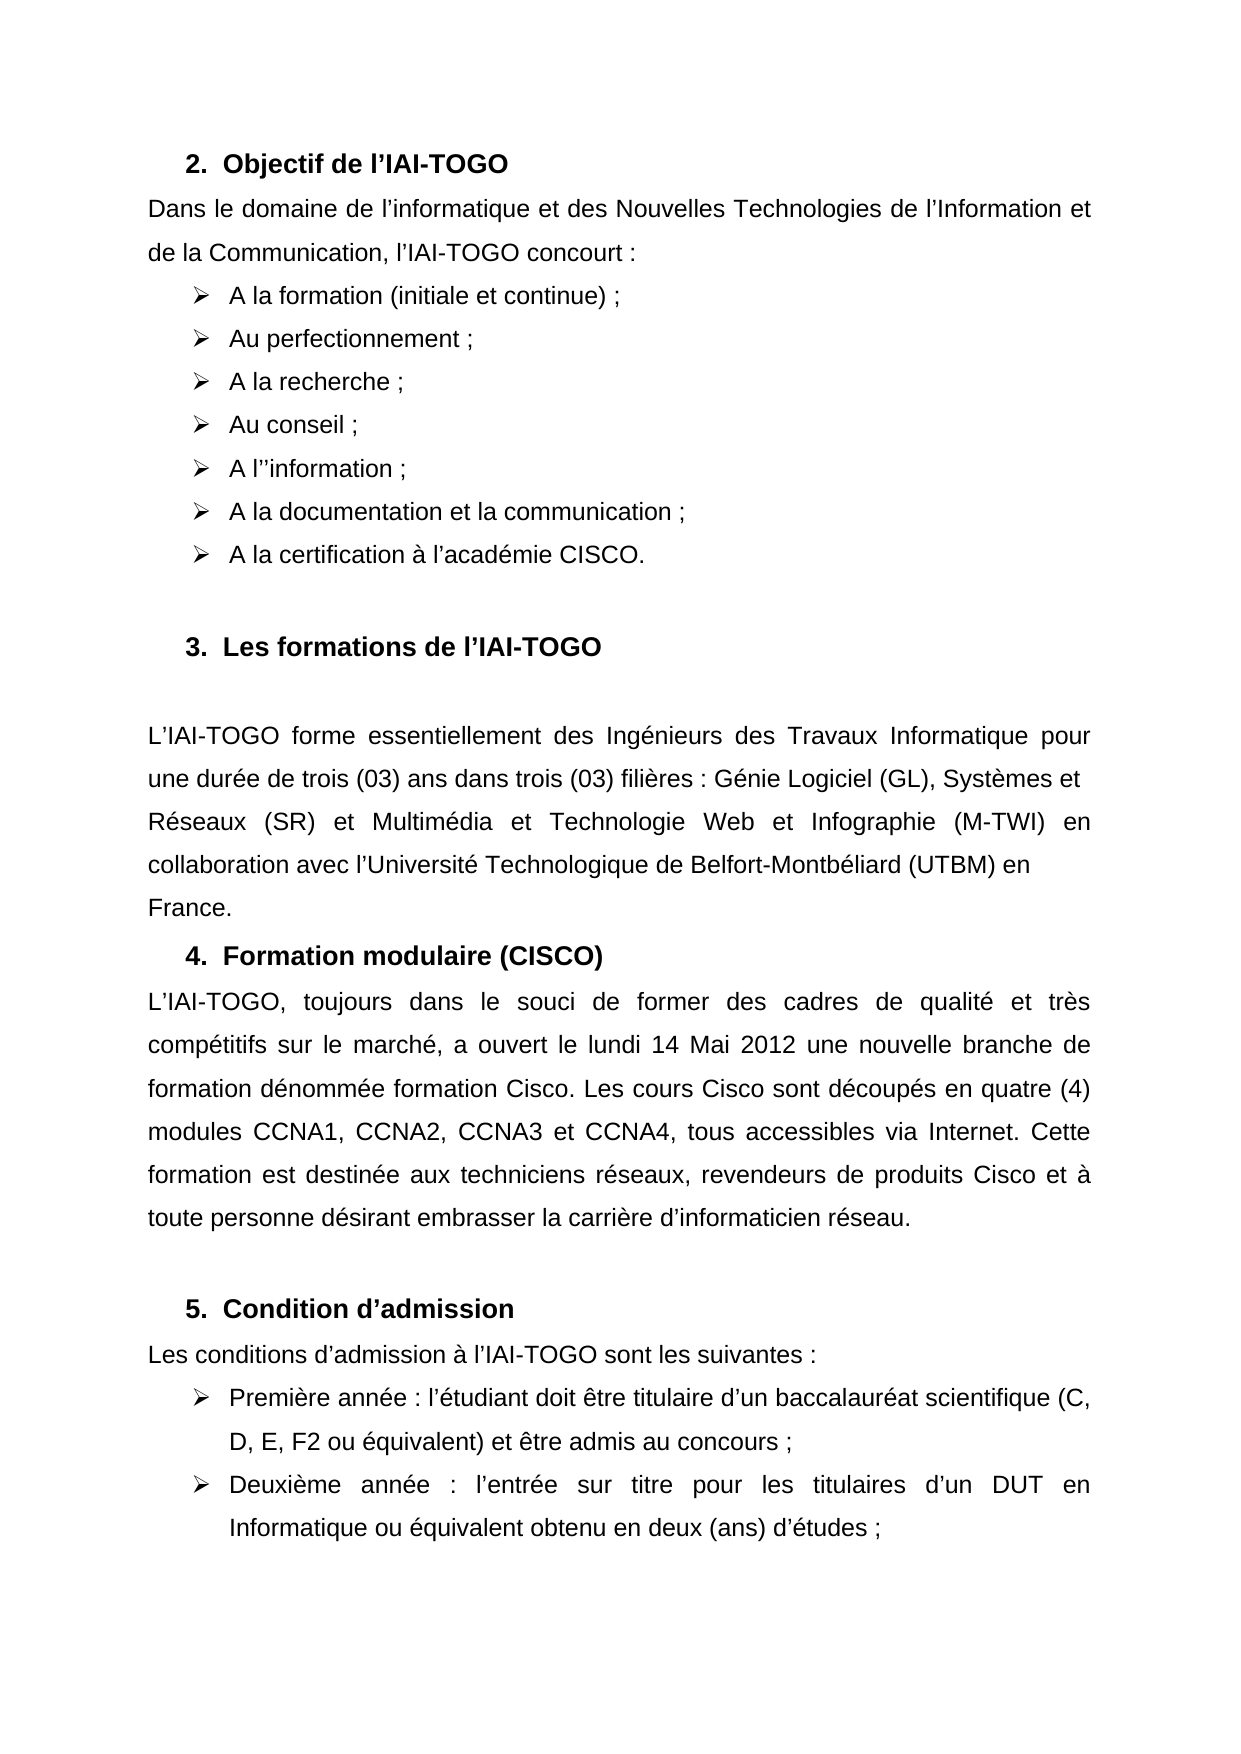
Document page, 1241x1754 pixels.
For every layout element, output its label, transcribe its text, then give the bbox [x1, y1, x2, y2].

text L’IAI-TOGO forme essentiellement des Ingénieurs des Travaux Informatique pour une durée de trois (03) ans dans trois (03) filières : Génie Logiciel (GL), Systèmes et [148, 721, 1093, 792]
list A la recherche ; [191, 367, 1093, 396]
list Première année : l’étudiant doit être titulaire d’un baccalauréat scientifique (C, D, E, F2 ou équivalent) et être admis au concours ; [191, 1383, 1093, 1455]
list A l’’information ; [191, 454, 1093, 482]
text Réseaux (SR) et Multimédia et Technologie Web et Infographie (M-TWI) en collaboration avec l’Université Technologique de Belfort-Montbéliard (UTBM) en [148, 807, 1093, 879]
text Les conditions d’admission à l’IAI-TOGO sont les suivantes : [148, 1340, 1093, 1369]
text Dans le domaine de l’informatique et des Nouvelles Technologies de l’Information et de la Communication, l’IAI-TOGO concourt : [148, 194, 1093, 266]
subtitle Condition d’admission [185, 1293, 1093, 1324]
list Au conseil ; [191, 410, 1093, 439]
list A la certification à l’académie CISCO. [191, 540, 1093, 569]
text France. [148, 893, 1093, 922]
text L’IAI-TOGO, toujours dans le souci de former des cadres de qualité et très compétitifs sur le marché, a ouvert le lundi 14 Mai 2012 une nouvelle branche de formation dénommée formation Cisco. Les cours Cisco sont découpés en quatre (4) modules CCNA1, CCNA2, CCNA3 et CCNA4, tous accessibles via Internet. Cette formation est destinée aux techniciens réseaux, revendeurs de produits Cisco et à toute personne désirant embrasser la carrière d’informaticien réseau. [148, 987, 1093, 1232]
list Deuxième année : l’entrée sur titre pour les titulaires d’un DUT en Informatique ou équivalent obtenu en deux (ans) d’études ; [191, 1470, 1093, 1542]
list Au perfectionnement ; [191, 324, 1093, 353]
subtitle Les formations de l’IAI-TOGO [185, 631, 1093, 662]
list A la documentation et la communication ; [191, 497, 1093, 526]
list A la formation (initiale et continue) ; [191, 281, 1093, 309]
subtitle Formation modulaire (CISCO) [185, 940, 1093, 972]
subtitle Objectif de l’IAI-TOGO [185, 148, 1093, 179]
